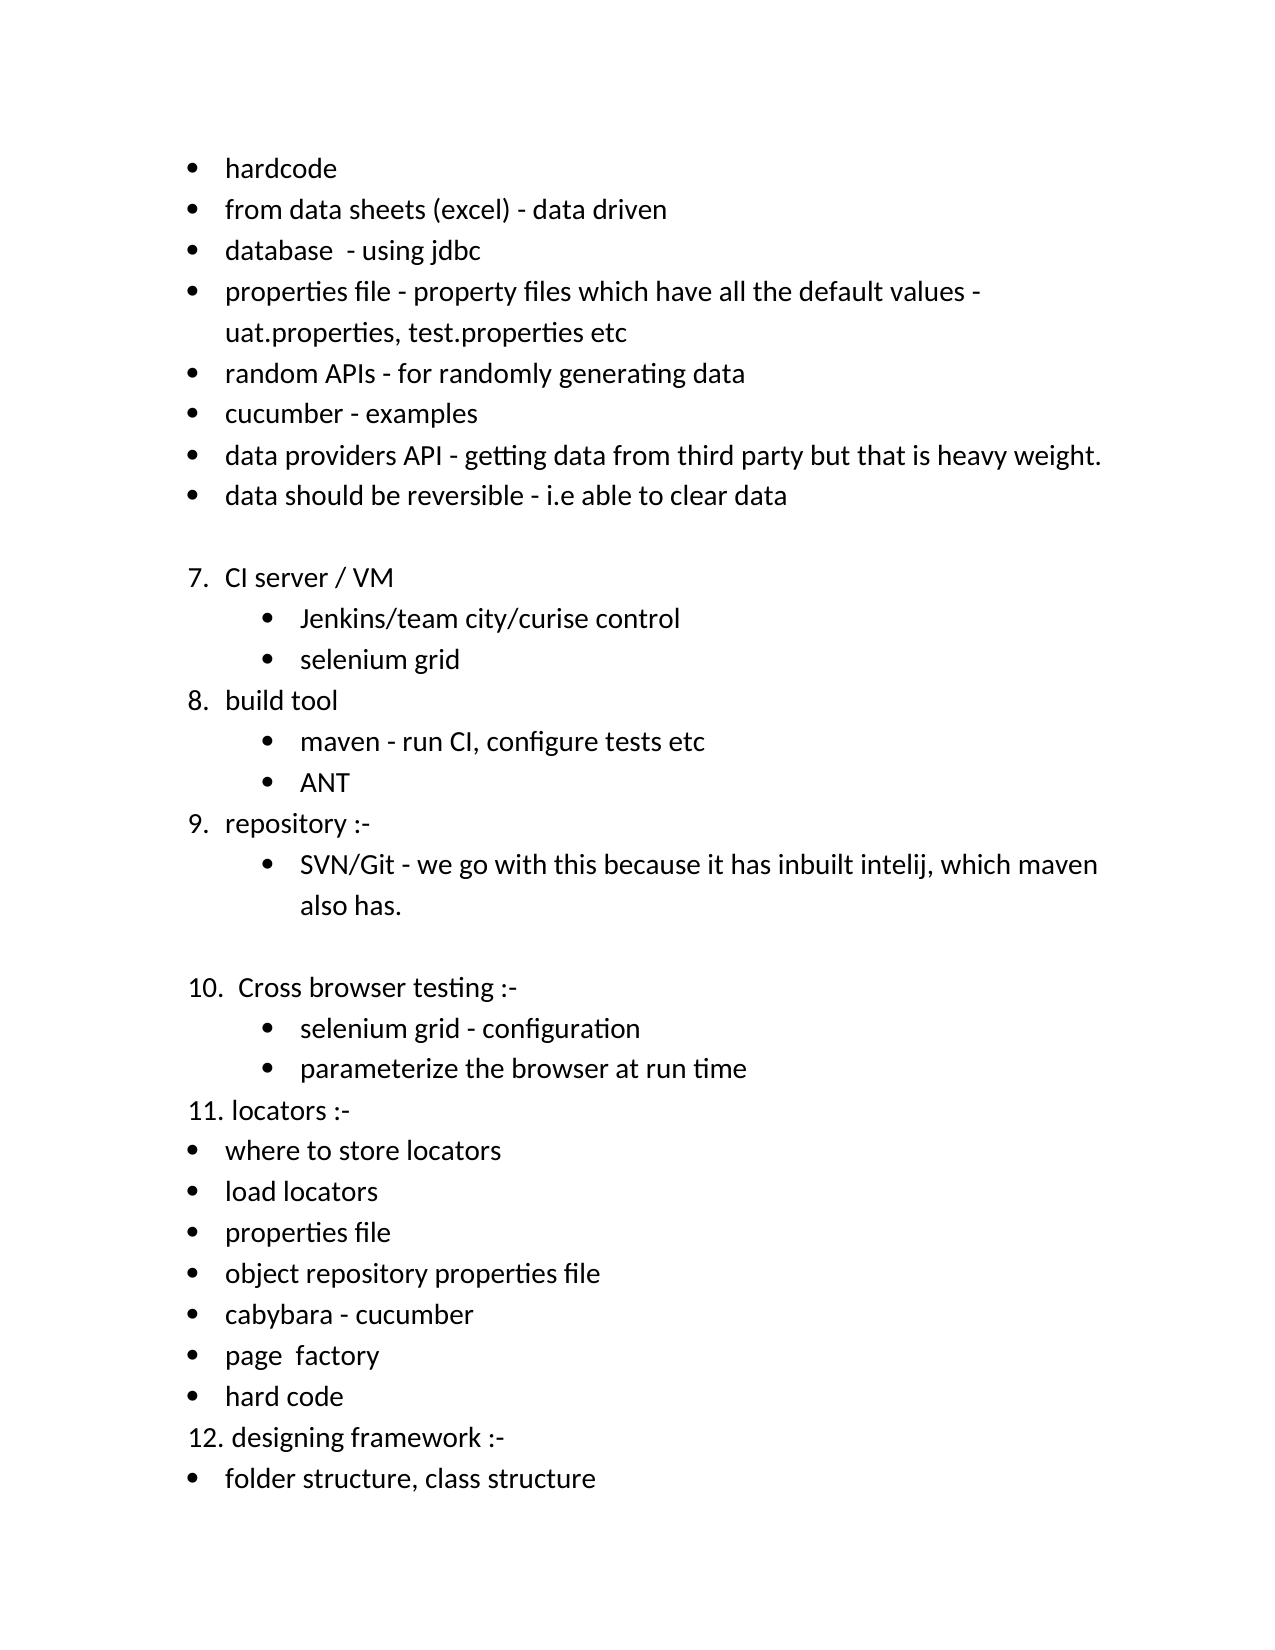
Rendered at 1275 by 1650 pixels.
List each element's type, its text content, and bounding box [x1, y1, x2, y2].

list SVN/Git - we go with this because it has inbuilt intelij, which maven also has. [262, 846, 1125, 922]
list cabybara - cucumber [187, 1296, 1125, 1332]
list maven - run CI, configure tests etc [262, 723, 1125, 759]
list page factory [187, 1337, 1125, 1373]
list selenium grid [262, 641, 1125, 677]
list CI server / VM [187, 559, 1125, 595]
list designing framework :- [187, 1419, 1125, 1455]
list random APIs - for randomly generating data [187, 355, 1125, 390]
list hard code [187, 1378, 1125, 1414]
list data should be reversible - i.e able to clear data [187, 477, 1125, 513]
list Cross browser testing :- [187, 969, 1125, 1004]
list where to store locators [187, 1132, 1125, 1168]
list cucumber - examples [187, 396, 1125, 431]
list database - using jdbc [187, 232, 1125, 267]
list folder structure, class structure [187, 1460, 1125, 1496]
list load locators [187, 1173, 1125, 1209]
list properties file - property files which have all the default values - uat.properties, test.properties etc [187, 273, 1125, 349]
list object repository properties file [187, 1255, 1125, 1291]
list ANT [262, 764, 1125, 800]
list locators :- [187, 1092, 1125, 1127]
list build tool [187, 682, 1125, 718]
list parameterize the browser at run time [262, 1051, 1125, 1086]
list Jenkins/team city/curise control [262, 600, 1125, 636]
list hardcode [187, 150, 1125, 186]
list selenium grid - configuration [262, 1010, 1125, 1045]
list from data sheets (excel) - data driven [187, 191, 1125, 227]
list repository :- [187, 805, 1125, 841]
list properties file [187, 1214, 1125, 1250]
list data providers API - getting data from third party but that is heavy weight. [187, 437, 1125, 472]
